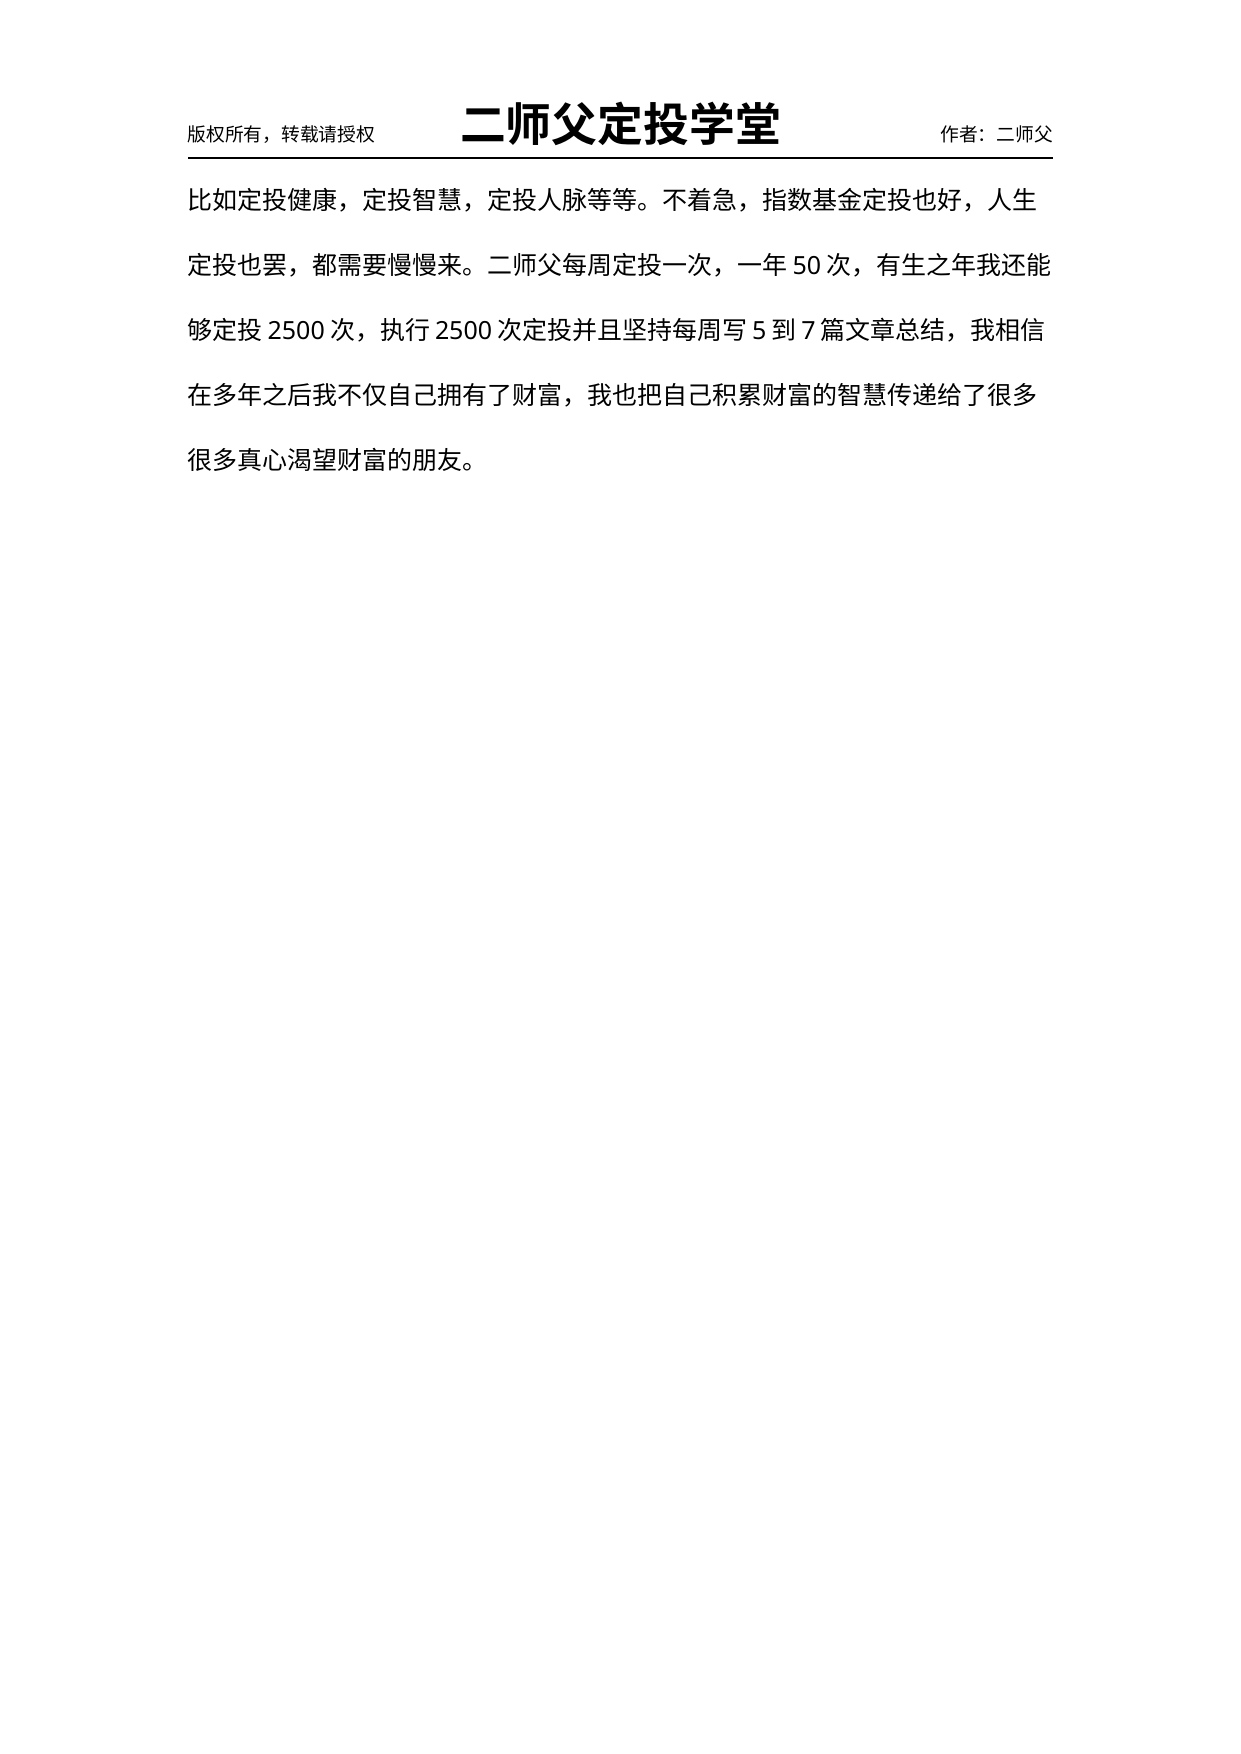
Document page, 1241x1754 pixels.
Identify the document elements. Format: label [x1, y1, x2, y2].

text [187, 166, 1053, 491]
